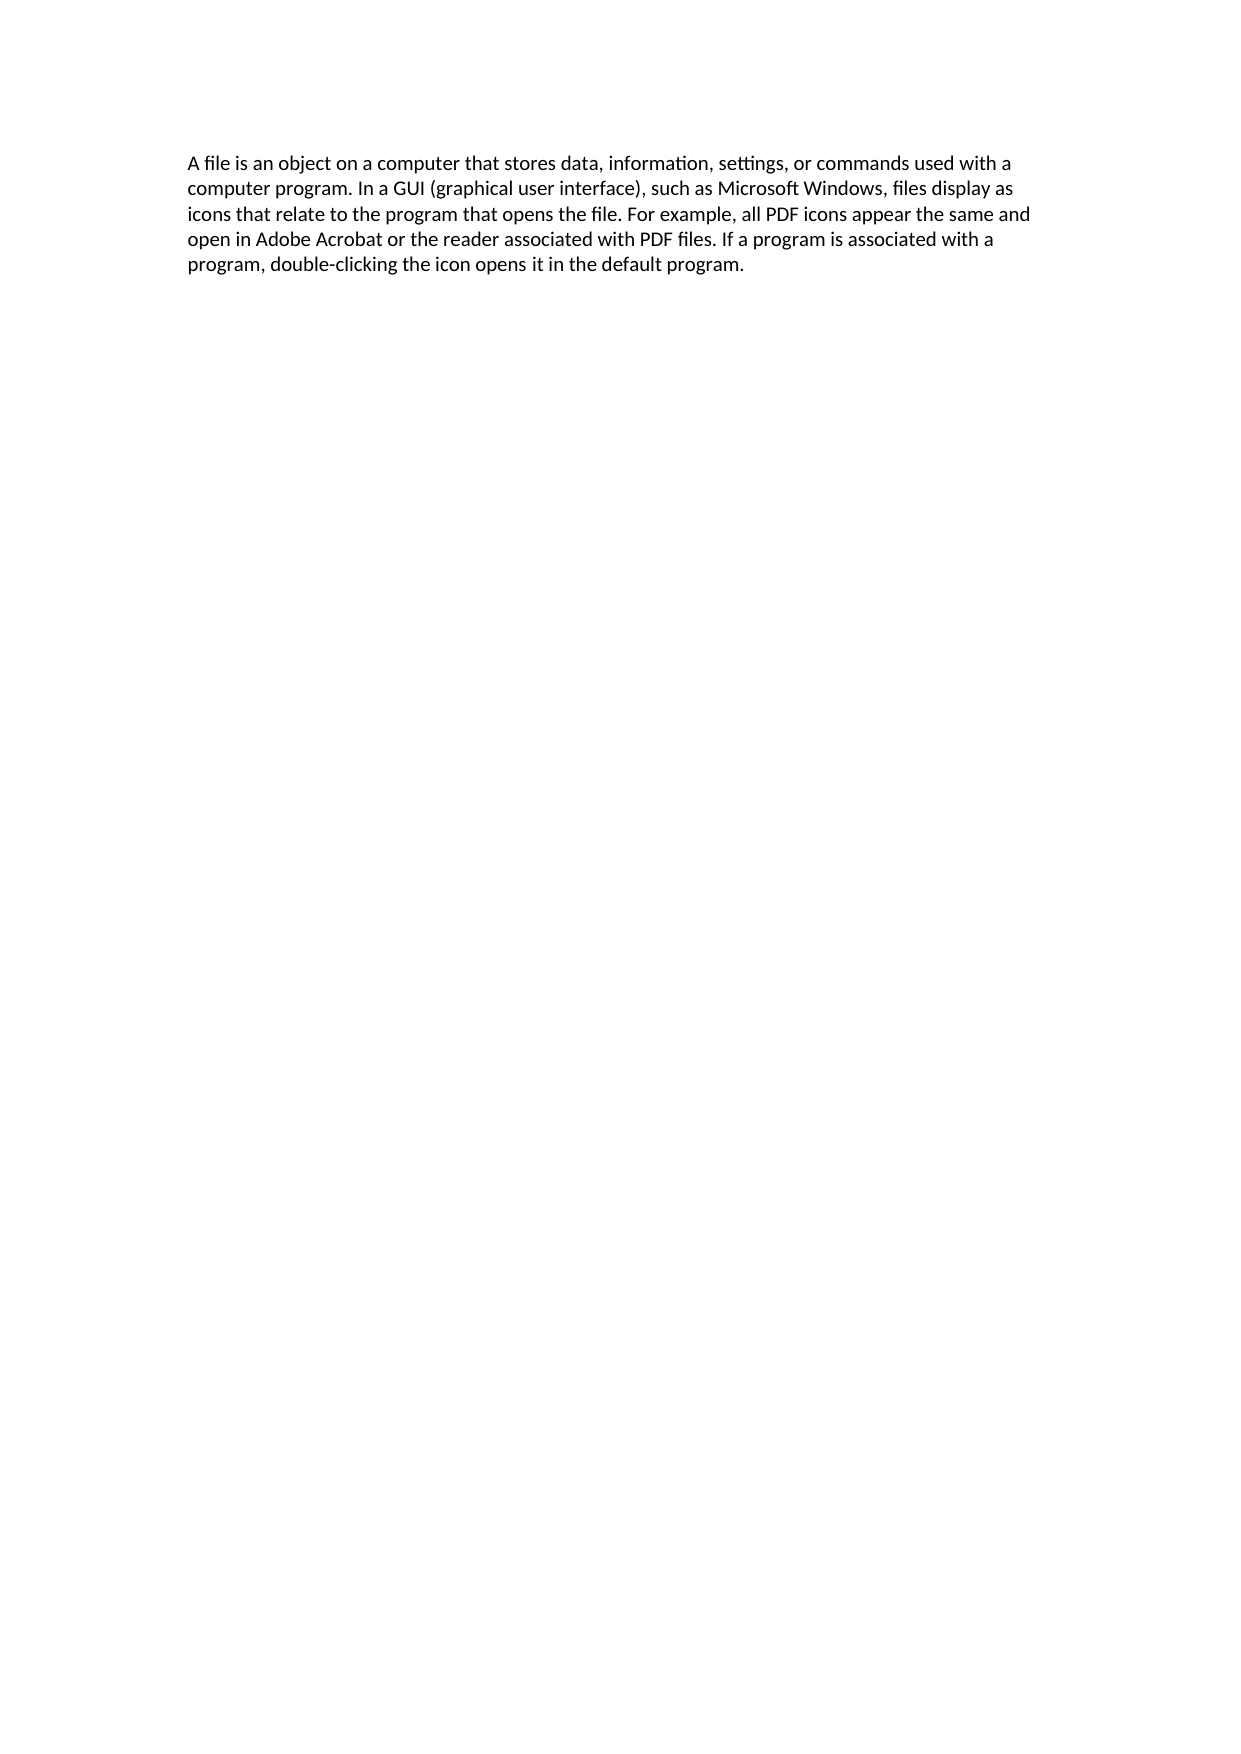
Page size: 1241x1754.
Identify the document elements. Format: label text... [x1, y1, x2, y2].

text A file is an object on a computer that stores data, information, settings, or commands used with a computer program. In a GUI (graphical user interface), such as Microsoft Windows, files display as icons that relate to the program that opens the file. For example, all PDF icons appear the same and open in Adobe Acrobat or the reader associated with PDF files. If a program is associated with a program, double-clicking the icon opens it in the default program. [187, 150, 1053, 277]
